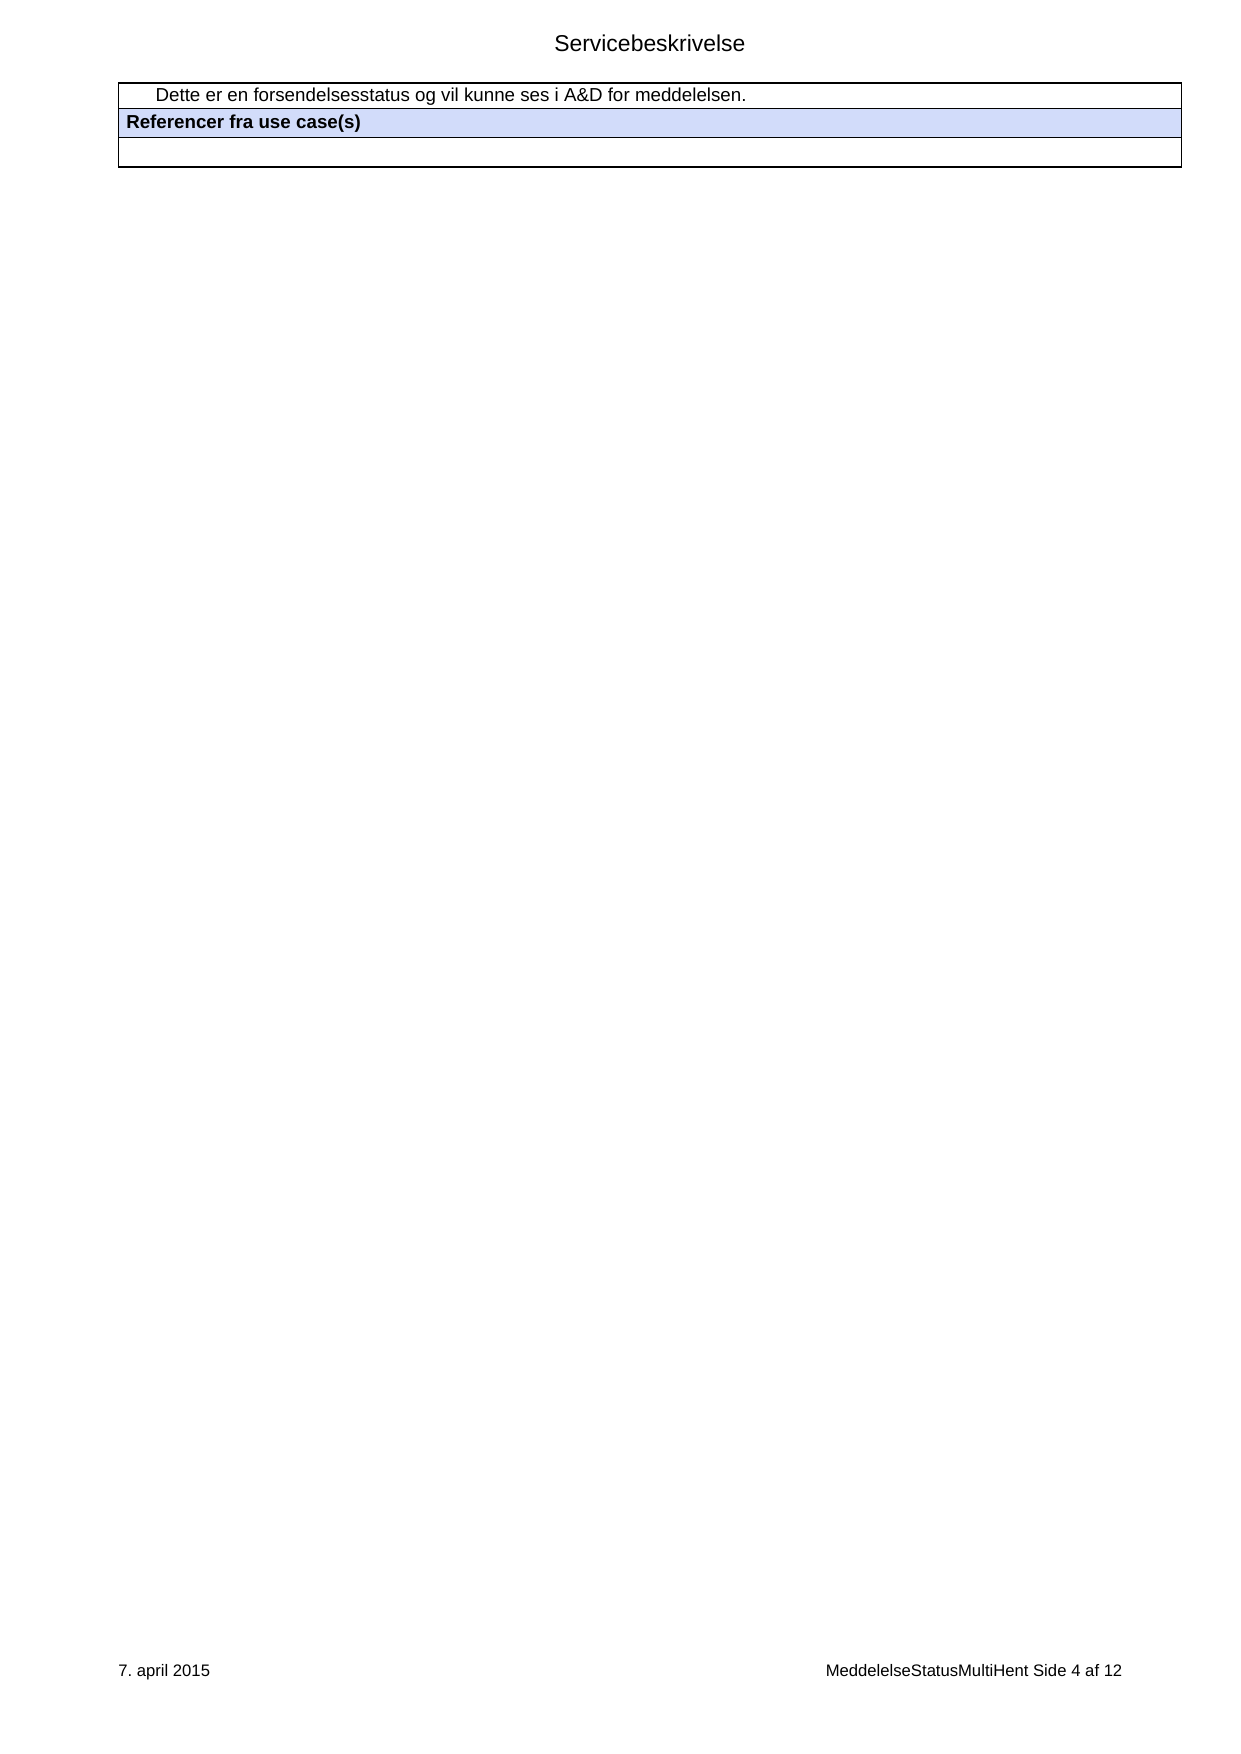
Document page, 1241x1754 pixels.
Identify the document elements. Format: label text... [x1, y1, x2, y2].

table_cell Referencer fra use case(s) [119, 109, 1181, 137]
table_cell [119, 138, 1181, 166]
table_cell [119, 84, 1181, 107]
